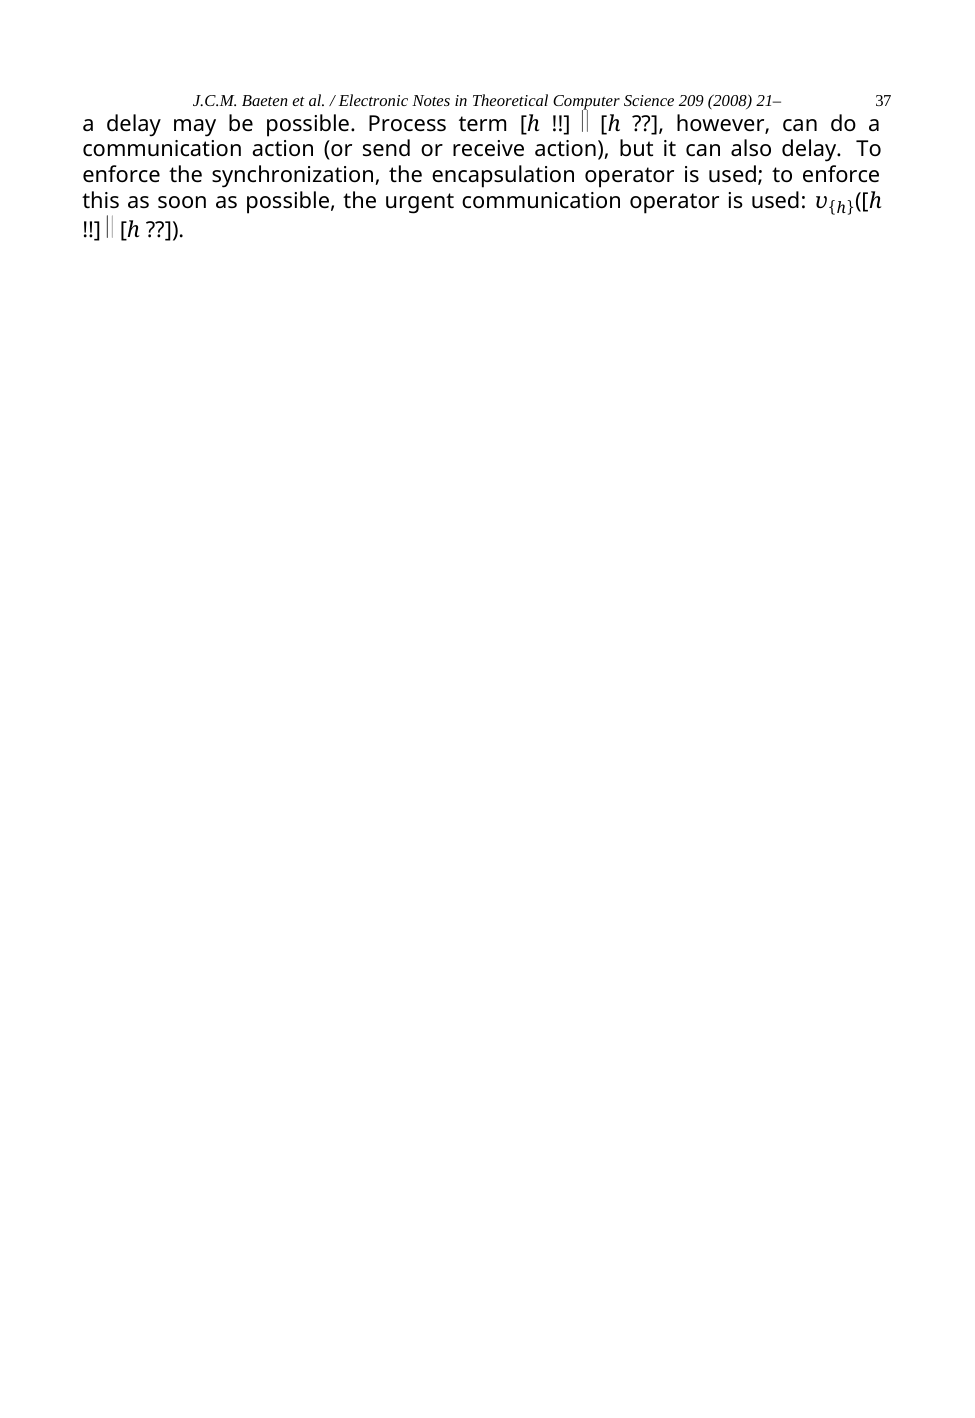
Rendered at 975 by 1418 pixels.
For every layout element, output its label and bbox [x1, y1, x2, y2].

text [82, 110, 882, 244]
picture [581, 110, 588, 132]
picture [106, 215, 113, 238]
